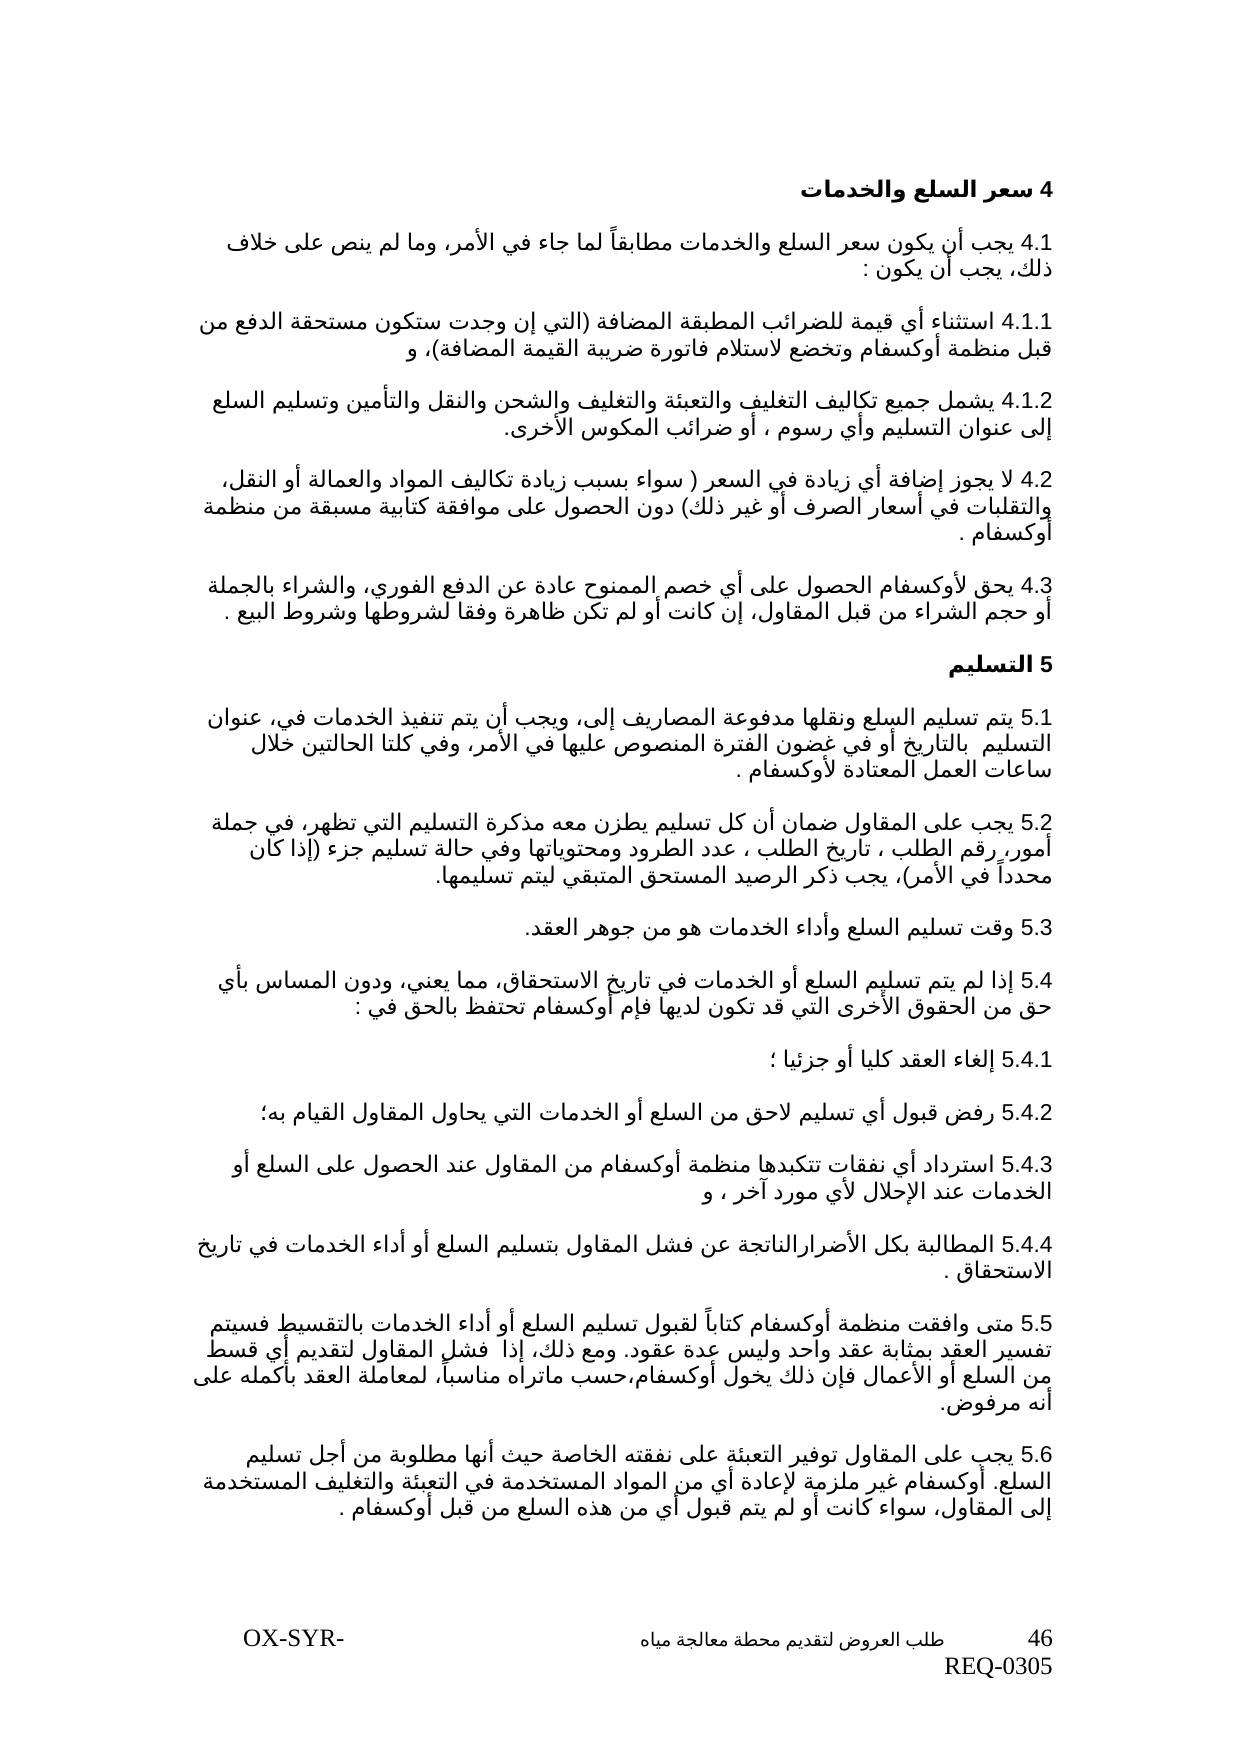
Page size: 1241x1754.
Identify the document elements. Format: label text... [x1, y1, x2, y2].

text 4.1 يجب أن يكون سعر السلع والخدمات مطابقاً لما جاء في الأمر، وما لم ينص على خلاف ذلك، يجب أن يكون : [187, 229, 1053, 282]
text 4.1.2 يشمل جميع تكاليف التغليف والتعبئة والتغليف والشحن والنقل والتأمين وتسليم السلع إلى عنوان التسليم وأي رسوم ، أو ضرائب المكوس الأخرى. [187, 387, 1053, 440]
text 4 سعر السلع والخدمات [187, 176, 1053, 203]
text 4.3 يحق لأوكسفام الحصول على أي خصم الممنوح عادة عن الدفع الفوري، والشراء بالجملة أو حجم الشراء من قبل المقاول، إن كانت أو لم تكن ظاهرة وفقا لشروطها وشروط البيع . [187, 572, 1053, 624]
text 5.4.4 المطالبة بكل الأضرارالناتجة عن فشل المقاول بتسليم السلع أو أداء الخدمات في تاريخ الاستحقاق . [187, 1231, 1053, 1283]
text 5.4.2 رفض قبول أي تسليم لاحق من السلع أو الخدمات التي يحاول المقاول القيام به؛ [187, 1099, 1053, 1125]
text 5.6 يجب على المقاول توفير التعبئة على نفقته الخاصة حيث أنها مطلوبة من أجل تسليم السلع. أوكسفام غير ملزمة لإعادة أي من المواد المستخدمة في التعبئة والتغليف المستخدمة إلى المقاول، سواء كانت أو لم يتم قبول أي من هذه السلع من قبل أوكسفام . [187, 1441, 1053, 1520]
text 5.1 يتم تسليم السلع ونقلها مدفوعة المصاريف إلى، ويجب أن يتم تنفيذ الخدمات في، عنوان التسليم بالتاريخ أو في غضون الفترة المنصوص عليها في الأمر، وفي كلتا الحالتين خلال ساعات العمل المعتادة لأوكسفام . [187, 703, 1053, 782]
text 5.5 متى وافقت منظمة أوكسفام كتاباً لقبول تسليم السلع أو أداء الخدمات بالتقسيط فسيتم تفسير العقد بمثابة عقد واحد وليس عدة عقود. ومع ذلك، إذا فشل المقاول لتقديم أي قسط من السلع أو الأعمال فإن ذلك يخول أوكسفام،حسب ماتراه مناسباً، لمعاملة العقد بأكمله على أنه مرفوض. [187, 1309, 1053, 1415]
text 5 التسليم [187, 651, 1053, 677]
text 4.2 لا يجوز إضافة أي زيادة في السعر ( سواء بسبب زيادة تكاليف المواد والعمالة أو النقل، والتقلبات في أسعار الصرف أو غير ذلك) دون الحصول على موافقة كتابية مسبقة من منظمة أوكسفام . [187, 466, 1053, 545]
text 5.4 إذا لم يتم تسليم السلع أو الخدمات في تاريخ الاستحقاق، مما يعني، ودون المساس بأي حق من الحقوق الأخرى التي قد تكون لديها فإم أوكسفام تحتفظ بالحق في : [187, 967, 1053, 1020]
text 5.4.1 إلغاء العقد كليا أو جزئيا ؛ [187, 1046, 1053, 1072]
text 5.4.3 استرداد أي نفقات تتكبدها منظمة أوكسفام من المقاول عند الحصول على السلع أو الخدمات عند الإحلال لأي مورد آخر ، و [187, 1151, 1053, 1204]
text 5.2 يجب على المقاول ضمان أن كل تسليم يطزن معه مذكرة التسليم التي تظهر، في جملة أمور، رقم الطلب ، تاريخ الطلب ، عدد الطرود ومحتوياتها وفي حالة تسليم جزء (إذا كان محدداً في الأمر)، يجب ذكر الرصيد المستحق المتبقي ليتم تسليمها. [187, 809, 1053, 888]
text 5.3 وقت تسليم السلع وأداء الخدمات هو من جوهر العقد. [187, 914, 1053, 941]
text 4.1.1 استثناء أي قيمة للضرائب المطبقة المضافة (التي إن وجدت ستكون مستحقة الدفع من قبل منظمة أوكسفام وتخضع لاستلام فاتورة ضريبة القيمة المضافة)، و [187, 308, 1053, 361]
